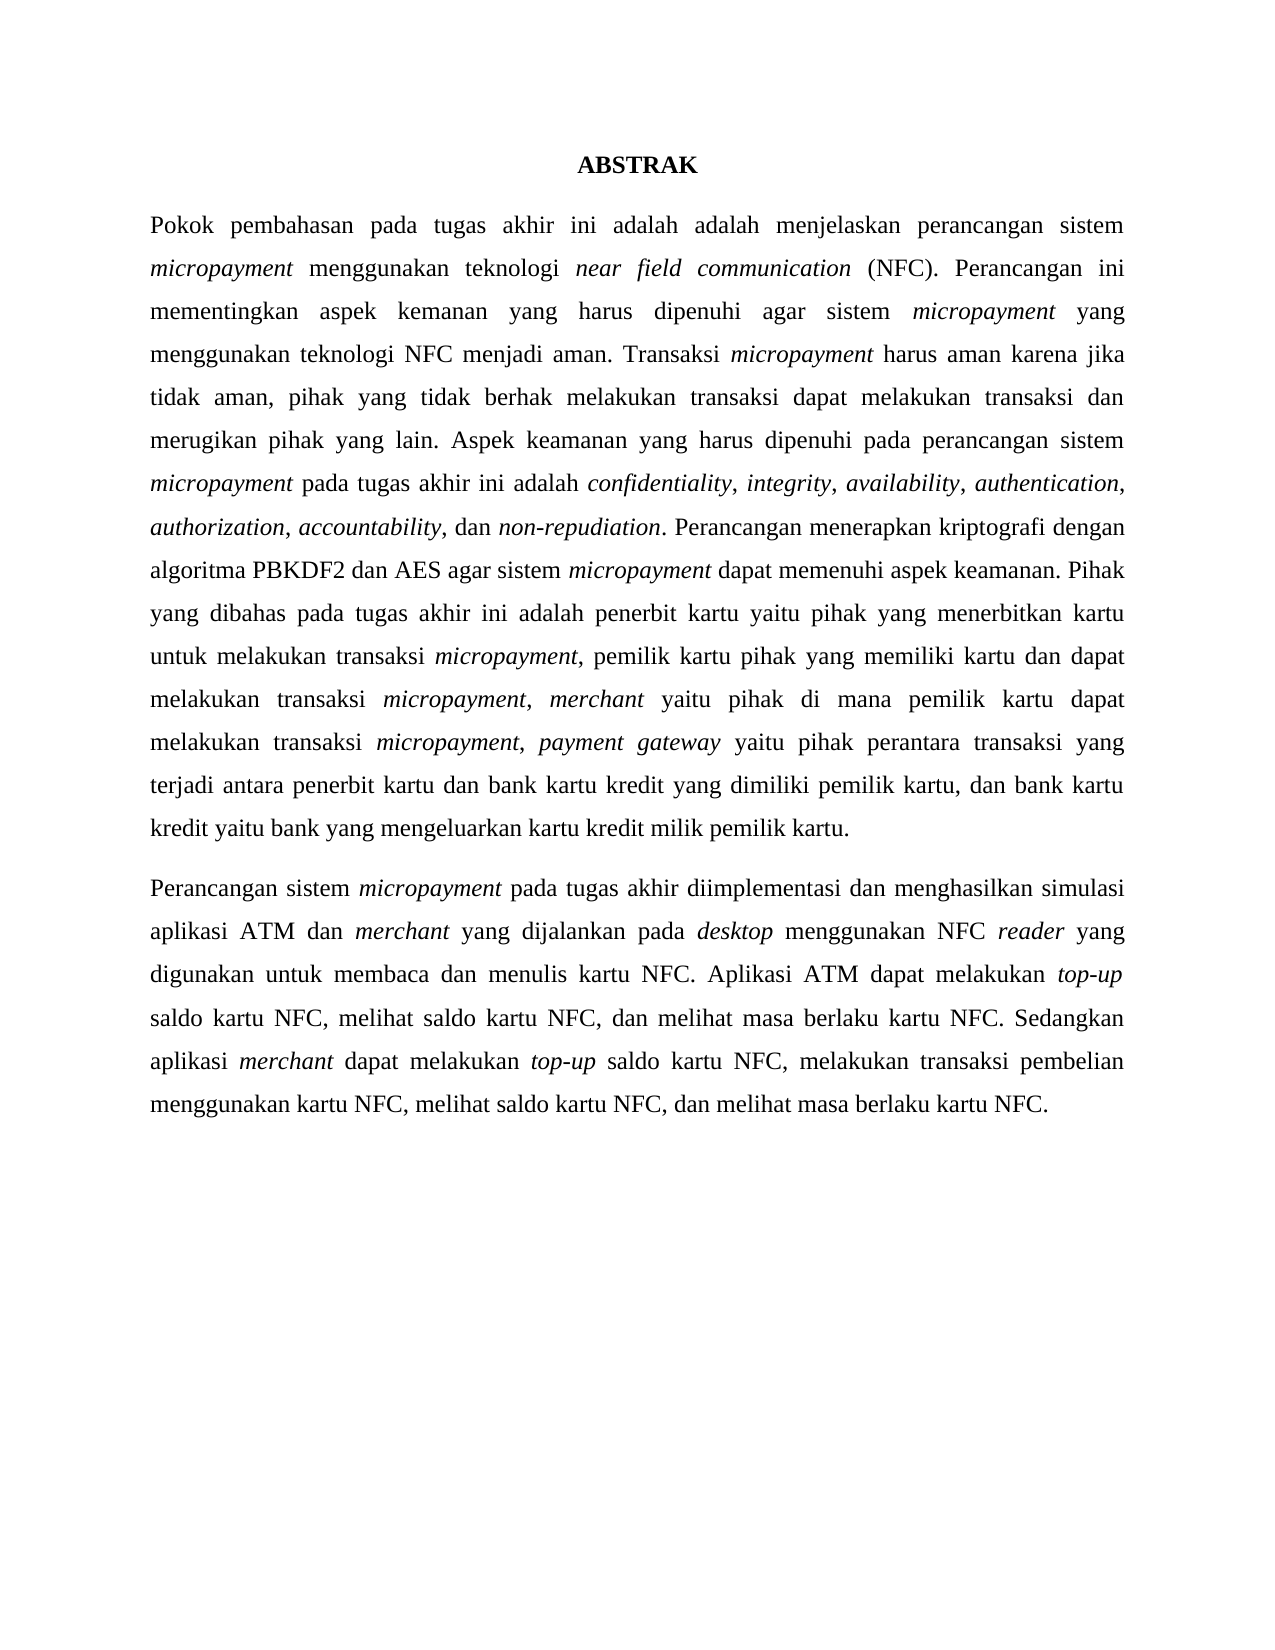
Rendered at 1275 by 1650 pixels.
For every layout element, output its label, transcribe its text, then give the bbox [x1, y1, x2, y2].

text Perancangan sistem micropayment pada tugas akhir diimplementasi dan menghasilkan simulasi aplikasi ATM dan merchant yang dijalankan pada desktop menggunakan NFC reader yang digunakan untuk membaca dan menulis kartu NFC. Aplikasi ATM dapat melakukan top-up saldo kartu NFC, melihat saldo kartu NFC, dan melihat masa berlaku kartu NFC. Sedangkan aplikasi merchant dapat melakukan top-up saldo kartu NFC, melakukan transaksi pembelian menggunakan kartu NFC, melihat saldo kartu NFC, dan melihat masa berlaku kartu NFC. [150, 873, 1125, 1118]
text Pokok pembahasan pada tugas akhir ini adalah adalah menjelaskan perancangan sistem micropayment menggunakan teknologi near field communication (NFC). Perancangan ini mementingkan aspek kemanan yang harus dipenuhi agar sistem micropayment yang menggunakan teknologi NFC menjadi aman. Transaksi micropayment harus aman karena jika tidak aman, pihak yang tidak berhak melakukan transaksi dapat melakukan transaksi dan merugikan pihak yang lain. Aspek keamanan yang harus dipenuhi pada perancangan sistem micropayment pada tugas akhir ini adalah confidentiality, integrity, availability, authentication, authorization, accountability, dan non-repudiation. Perancangan menerapkan kriptografi dengan algoritma PBKDF2 dan AES agar sistem micropayment dapat memenuhi aspek keamanan. Pihak yang dibahas pada tugas akhir ini adalah penerbit kartu yaitu pihak yang menerbitkan kartu untuk melakukan transaksi micropayment, pemilik kartu pihak yang memiliki kartu dan dapat melakukan transaksi micropayment, merchant yaitu pihak di mana pemilik kartu dapat melakukan transaksi micropayment, payment gateway yaitu pihak perantara transaksi yang terjadi antara penerbit kartu dan bank kartu kredit yang dimiliki pemilik kartu, dan bank kartu kredit yaitu bank yang mengeluarkan kartu kredit milik pemilik kartu. [150, 210, 1125, 842]
text ABSTRAK [150, 150, 1125, 179]
